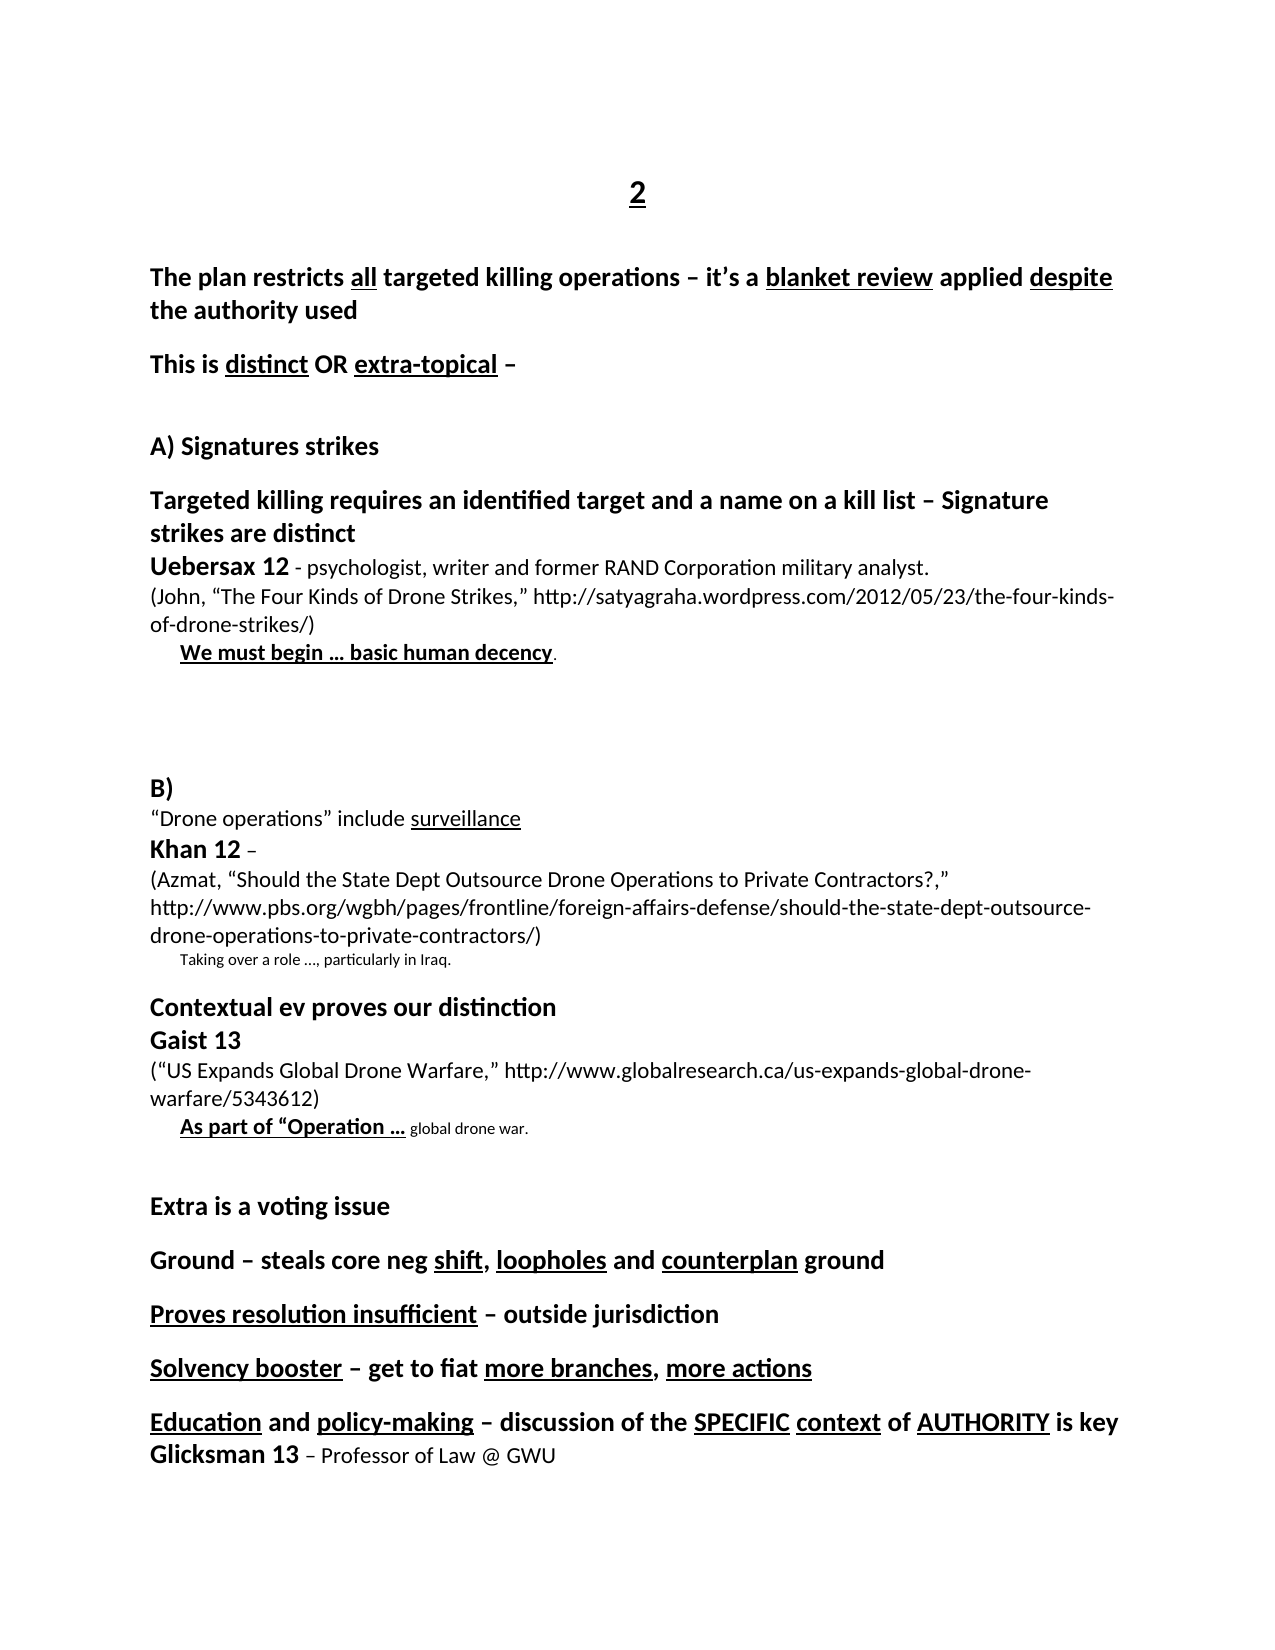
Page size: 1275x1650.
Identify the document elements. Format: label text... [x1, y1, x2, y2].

text Uebersax 12 - psychologist, writer and former RAND Corporation military analyst. [150, 549, 1125, 582]
subtitle Extra is a voting issue [150, 1189, 1125, 1222]
subtitle 2 [150, 171, 1125, 212]
subtitle Ground – steals core neg shift, loopholes and counterplan ground [150, 1243, 1125, 1276]
subtitle B) [150, 771, 1125, 804]
subtitle A) Signatures strikes [150, 429, 1125, 462]
subtitle Solvency booster – get to fiat more branches, more actions [150, 1351, 1125, 1384]
text Khan 12 – [150, 832, 1125, 865]
subtitle Education and policy-making – discussion of the SPECIFIC context of AUTHORITY is key [150, 1405, 1125, 1438]
text We must begin … basic human decency. [180, 638, 1095, 666]
subtitle Contextual ev proves our distinction [150, 990, 1125, 1023]
text (“US Expands Global Drone Warfare,” http://www.globalresearch.ca/us-expands-global-drone-warfare/5343612) [150, 1056, 1125, 1112]
text (John, “The Four Kinds of Drone Strikes,” http://satyagraha.wordpress.com/2012/05/23/the-four-kinds-of-drone-strikes/) [150, 582, 1125, 638]
subtitle Proves resolution insufficient – outside jurisdiction [150, 1297, 1125, 1330]
text Gaist 13 [150, 1023, 1125, 1056]
subtitle The plan restricts all targeted killing operations – it’s a blanket review applied despite the authority used [150, 260, 1125, 326]
subtitle This is distinct OR extra-topical – [150, 347, 1125, 380]
subtitle Targeted killing requires an identified target and a name on a kill list – Signature strikes are distinct [150, 483, 1125, 549]
text Taking over a role …, particularly in Iraq. [180, 949, 1095, 969]
text As part of “Operation … global drone war. [180, 1112, 1095, 1140]
text (Azmat, “Should the State Dept Outsource Drone Operations to Private Contractors?,” http://www.pbs.org/wgbh/pages/frontline/foreign-affairs-defense/should-the-state-dept-outsource-drone-operations-to-private-contractors/) [150, 865, 1125, 949]
text Glicksman 13 – Professor of Law @ GWU [150, 1438, 1125, 1471]
text “Drone operations” include surveillance [150, 804, 1125, 832]
